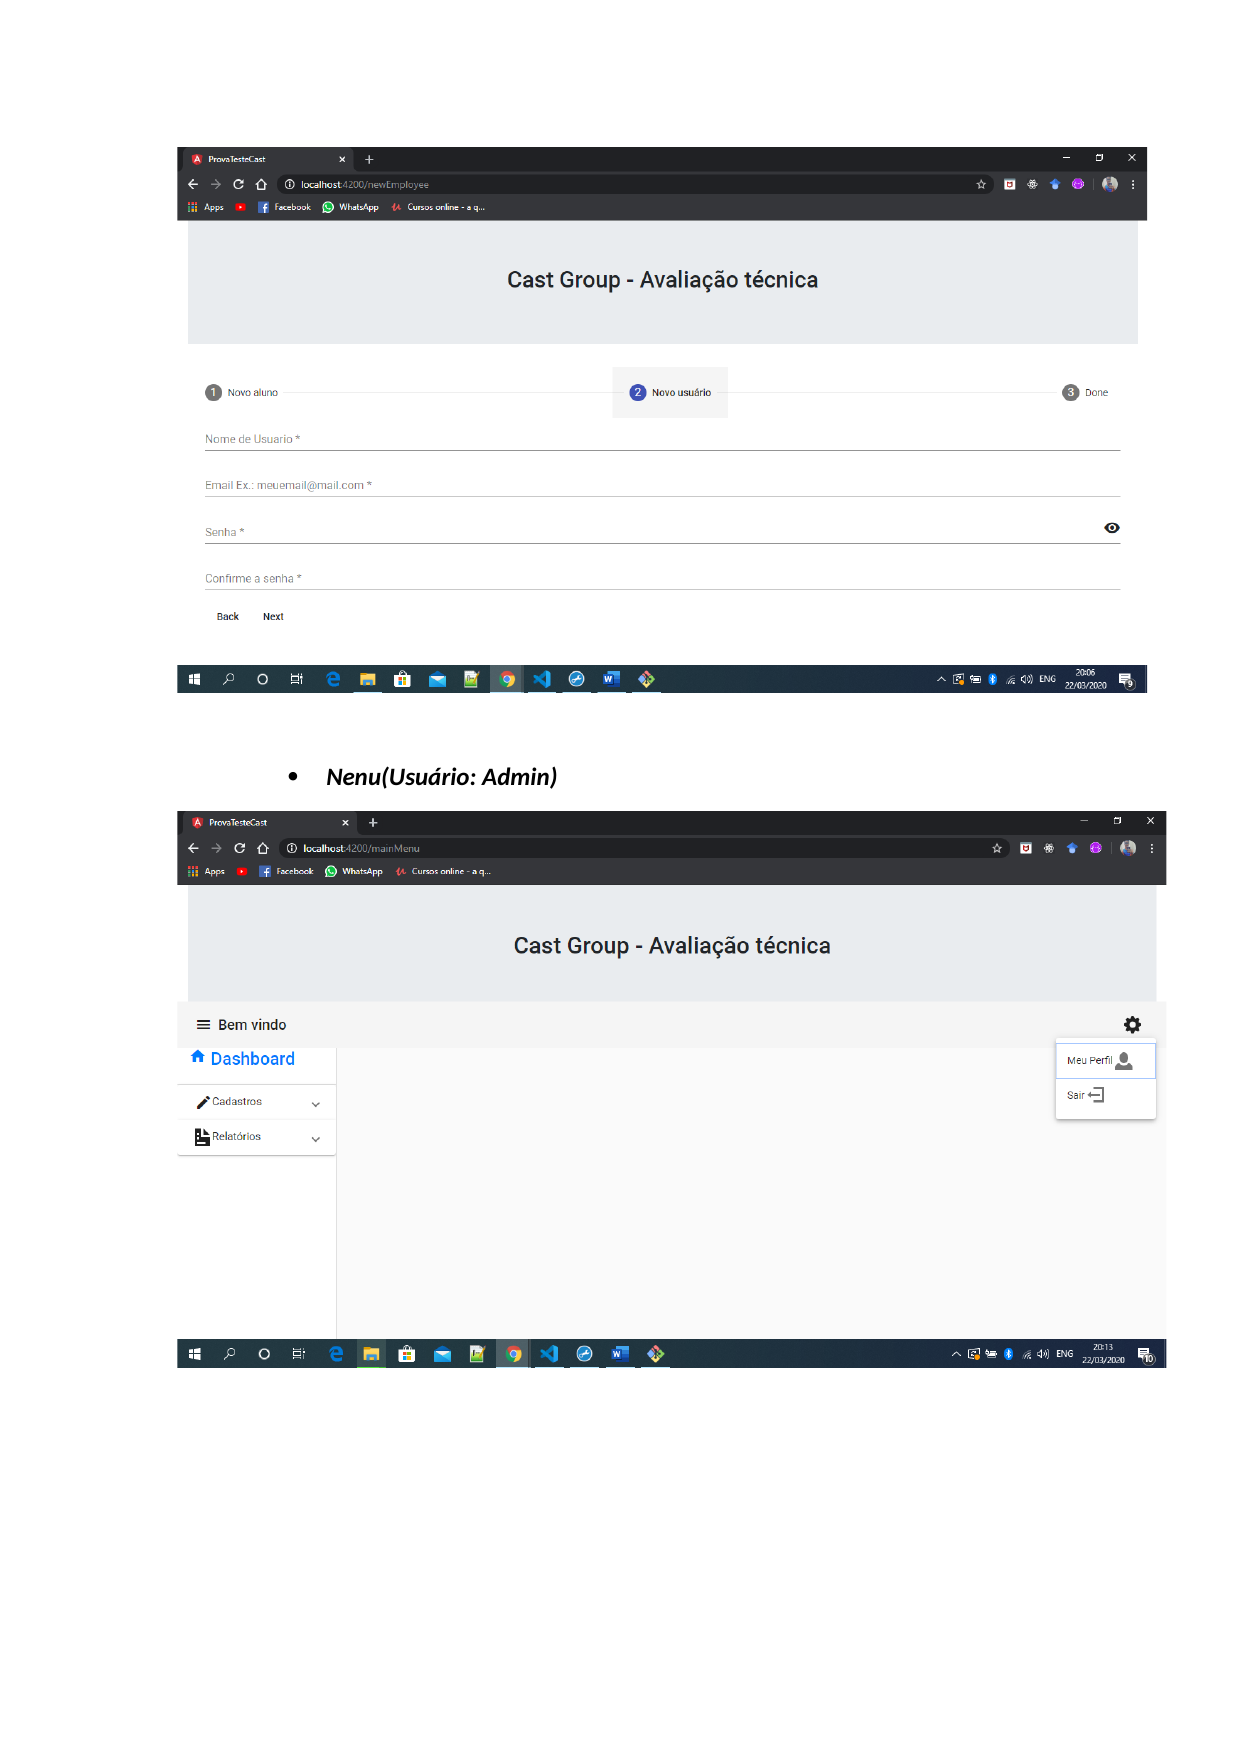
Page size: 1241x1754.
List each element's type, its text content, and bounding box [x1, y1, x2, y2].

picture [177, 811, 1167, 1368]
picture [177, 147, 1148, 693]
list Nenu(Usuário: Admin) [288, 761, 1063, 792]
